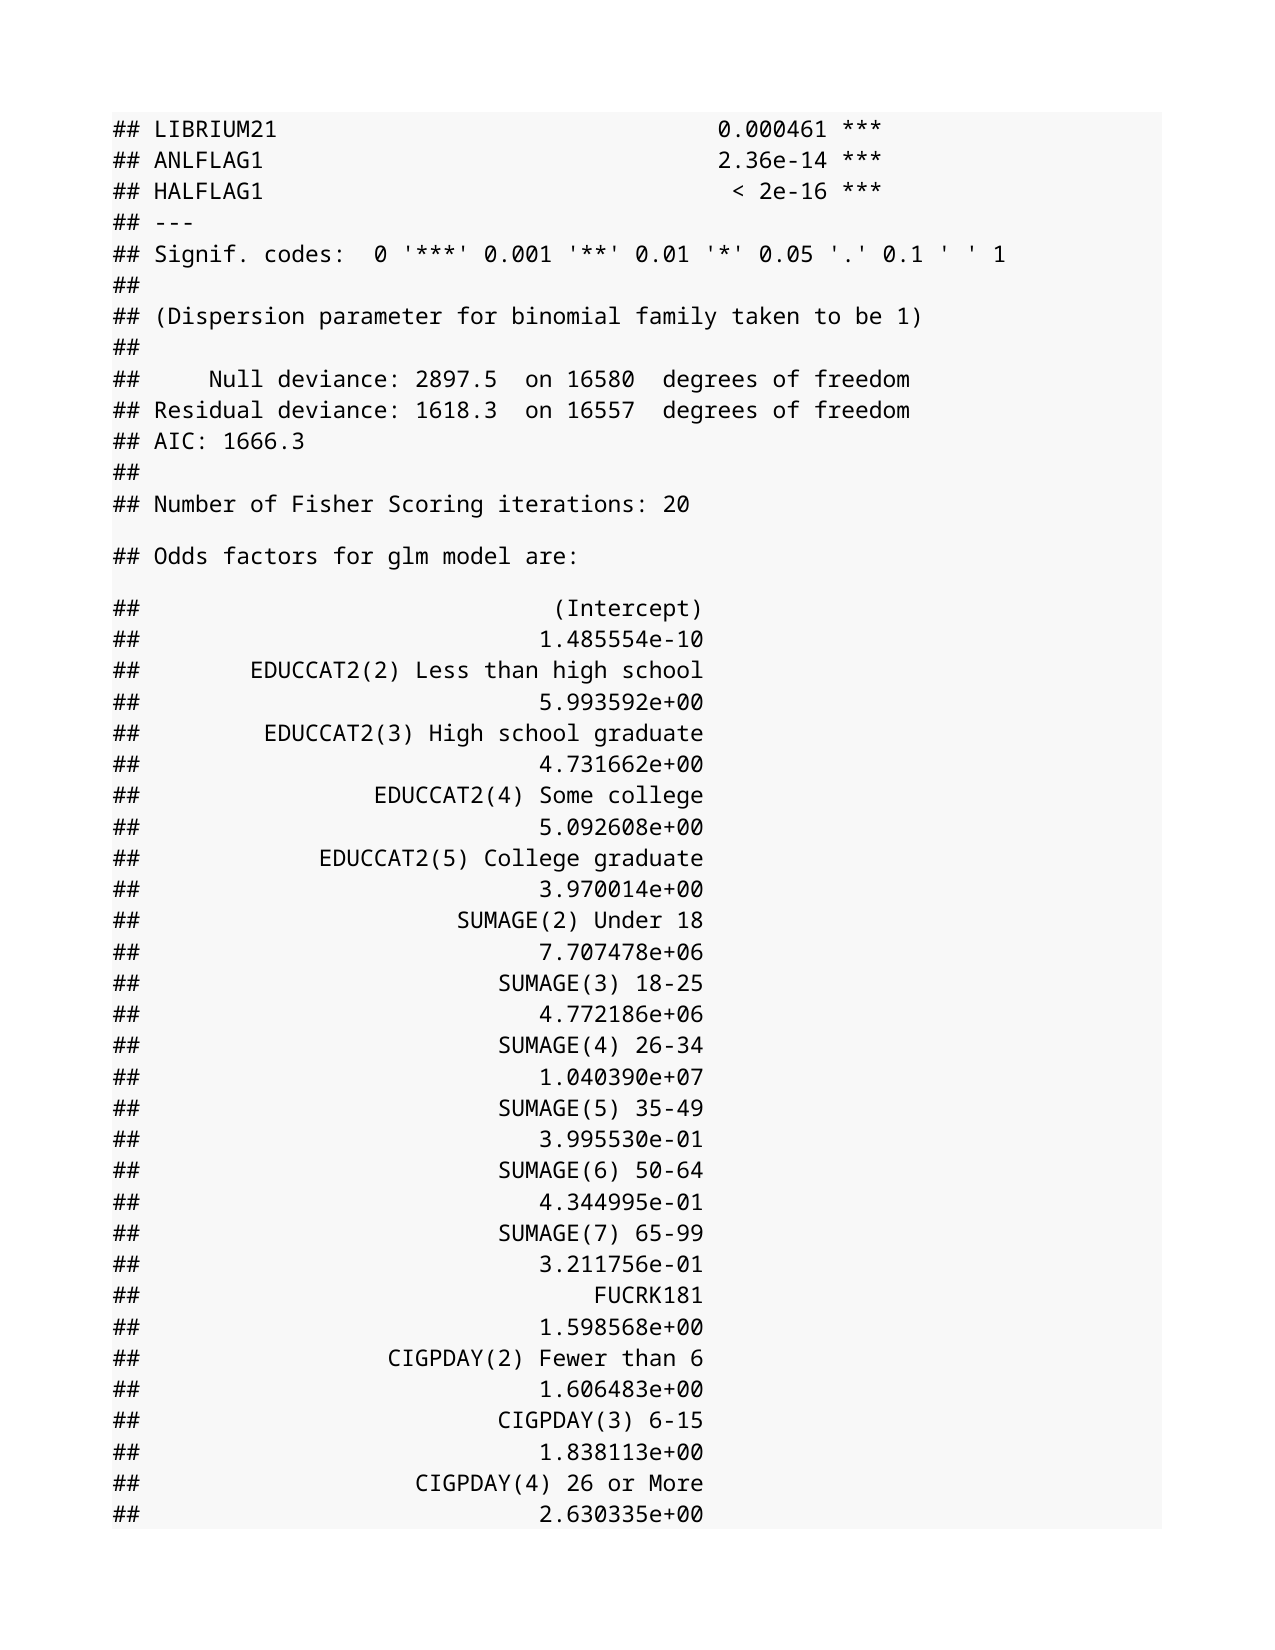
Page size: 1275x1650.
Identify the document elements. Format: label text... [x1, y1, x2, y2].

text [112, 112, 1162, 519]
text ## Odds factors for glm model are: [112, 539, 1162, 571]
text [112, 592, 1162, 1529]
